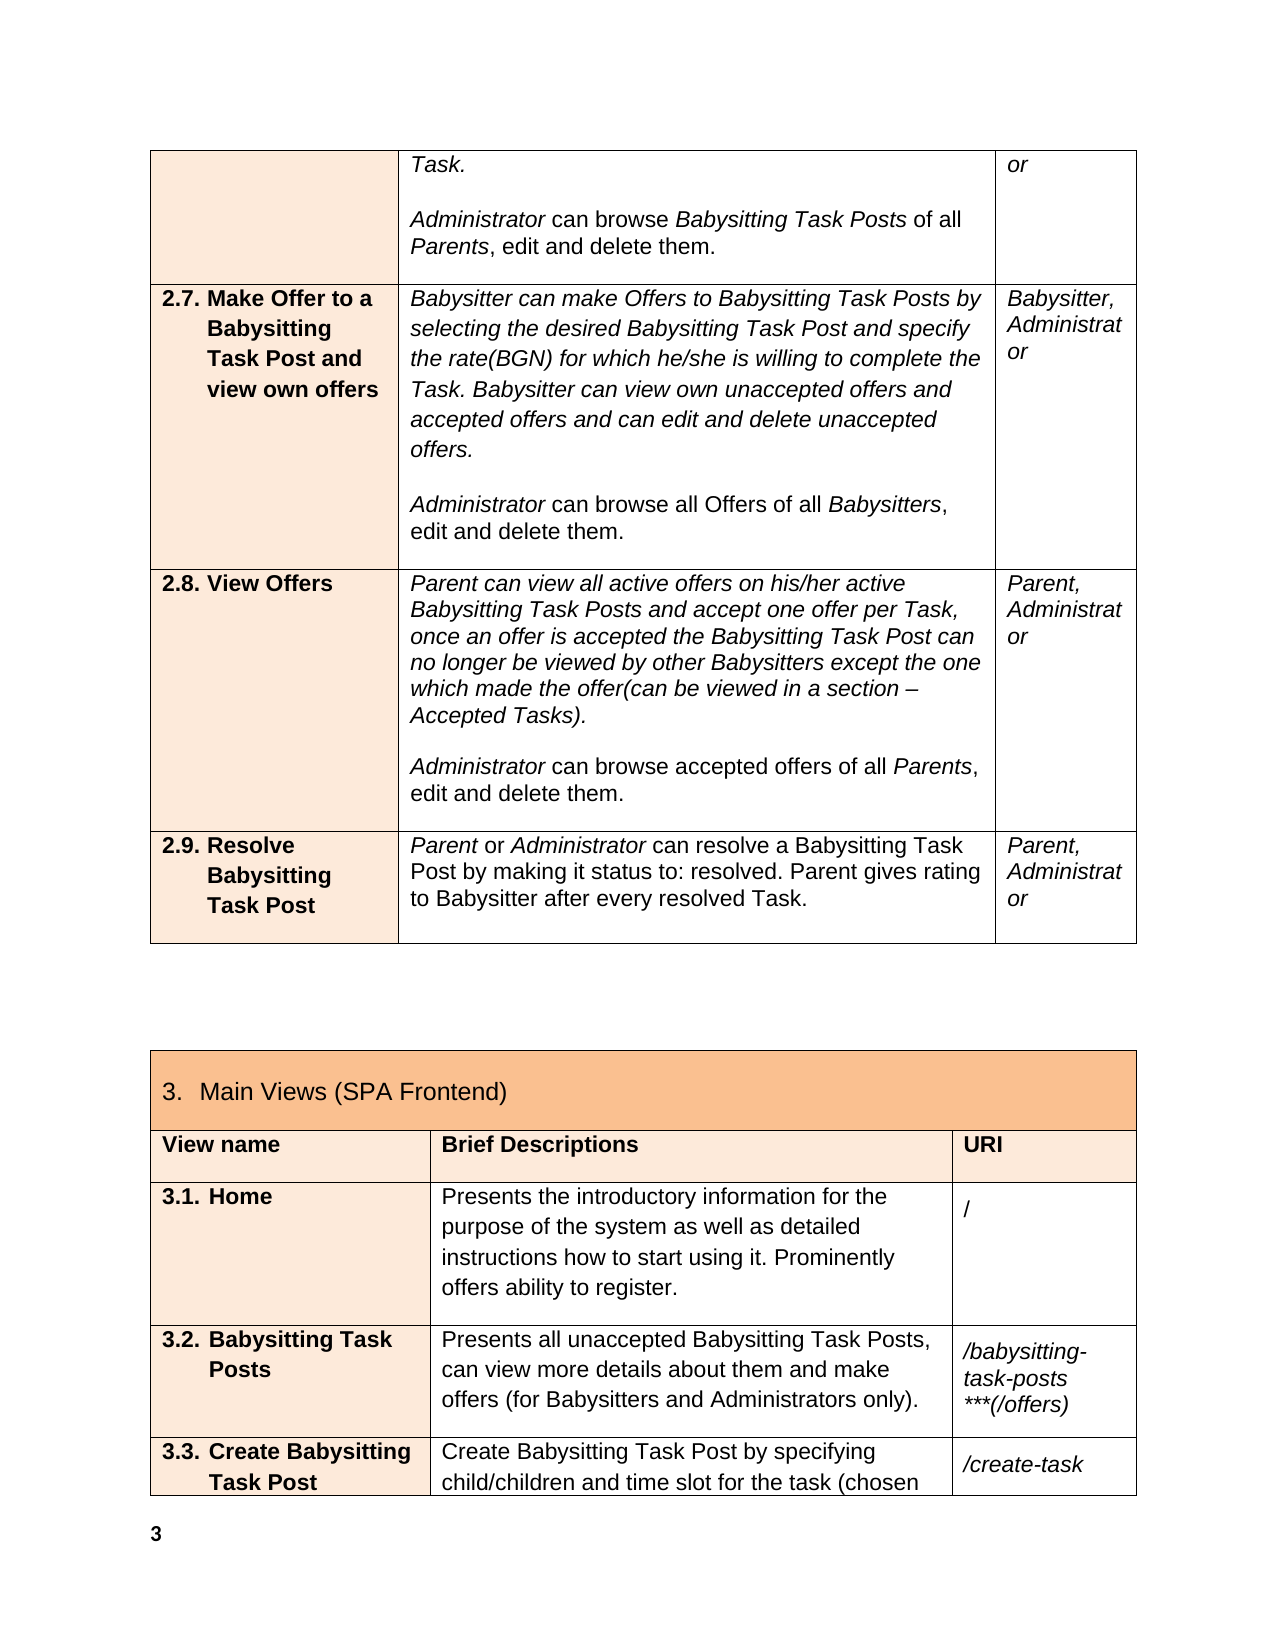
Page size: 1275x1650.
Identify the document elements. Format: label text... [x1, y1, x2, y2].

table_cell Babysitter can make Offers to Babysitting Task Posts by selecting the desired Babysitting Task Post and specify the rate(BGN) for which he/she is willing to complete the Task. Babysitter can view own unaccepted offers and accepted offers and can edit and delete unaccepted offers. Administrator can browse all Offers of all Babysitters, edit and delete them. [399, 285, 995, 569]
table_cell URI [953, 1131, 1136, 1182]
table_cell Parent can view all active offers on his/her active Babysitting Task Posts and accept one offer per Task, once an offer is accepted the Babysitting Task Post can no longer be viewed by other Babysitters except the one which made the offer(can be viewed in a section – Accepted Tasks). Administrator can browse accepted offers of all Parents, edit and delete them. [399, 570, 995, 831]
table_cell Brief Descriptions [431, 1131, 952, 1182]
table_cell Parent, Administrator [996, 570, 1136, 831]
table_cell /create-task [953, 1438, 1136, 1495]
table_cell Babysitting Task Posts [151, 1326, 430, 1437]
table_cell Home [151, 1183, 430, 1325]
table_cell Resolve Babysitting Task Post [151, 832, 398, 943]
table_cell Babysitter, Administrator [996, 285, 1136, 569]
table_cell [431, 1438, 952, 1495]
table_cell Parent, Administrator [996, 832, 1136, 943]
table_header Main Views (SPA Frontend) [151, 1051, 1136, 1130]
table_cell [399, 151, 995, 284]
table_cell Make Offer to a Babysitting Task Post and view own offers [151, 285, 398, 569]
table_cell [151, 151, 398, 284]
table_cell Parent or Administrator can resolve a Babysitting Task Post by making it status to: resolved. Parent gives rating to Babysitter after every resolved Task. [399, 832, 995, 943]
table_cell View name [151, 1131, 430, 1182]
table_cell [996, 151, 1136, 284]
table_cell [151, 1438, 430, 1495]
table_cell Presents all unaccepted Babysitting Task Posts, can view more details about them and make offers (for Babysitters and Administrators only). [431, 1326, 952, 1437]
table_cell / [953, 1183, 1136, 1325]
table_cell View Offers [151, 570, 398, 831]
table_cell /babysitting-task-posts ***(/offers) [953, 1326, 1136, 1437]
table_cell Presents the introductory information for the purpose of the system as well as detailed instructions how to start using it. Prominently offers ability to register. [431, 1183, 952, 1325]
